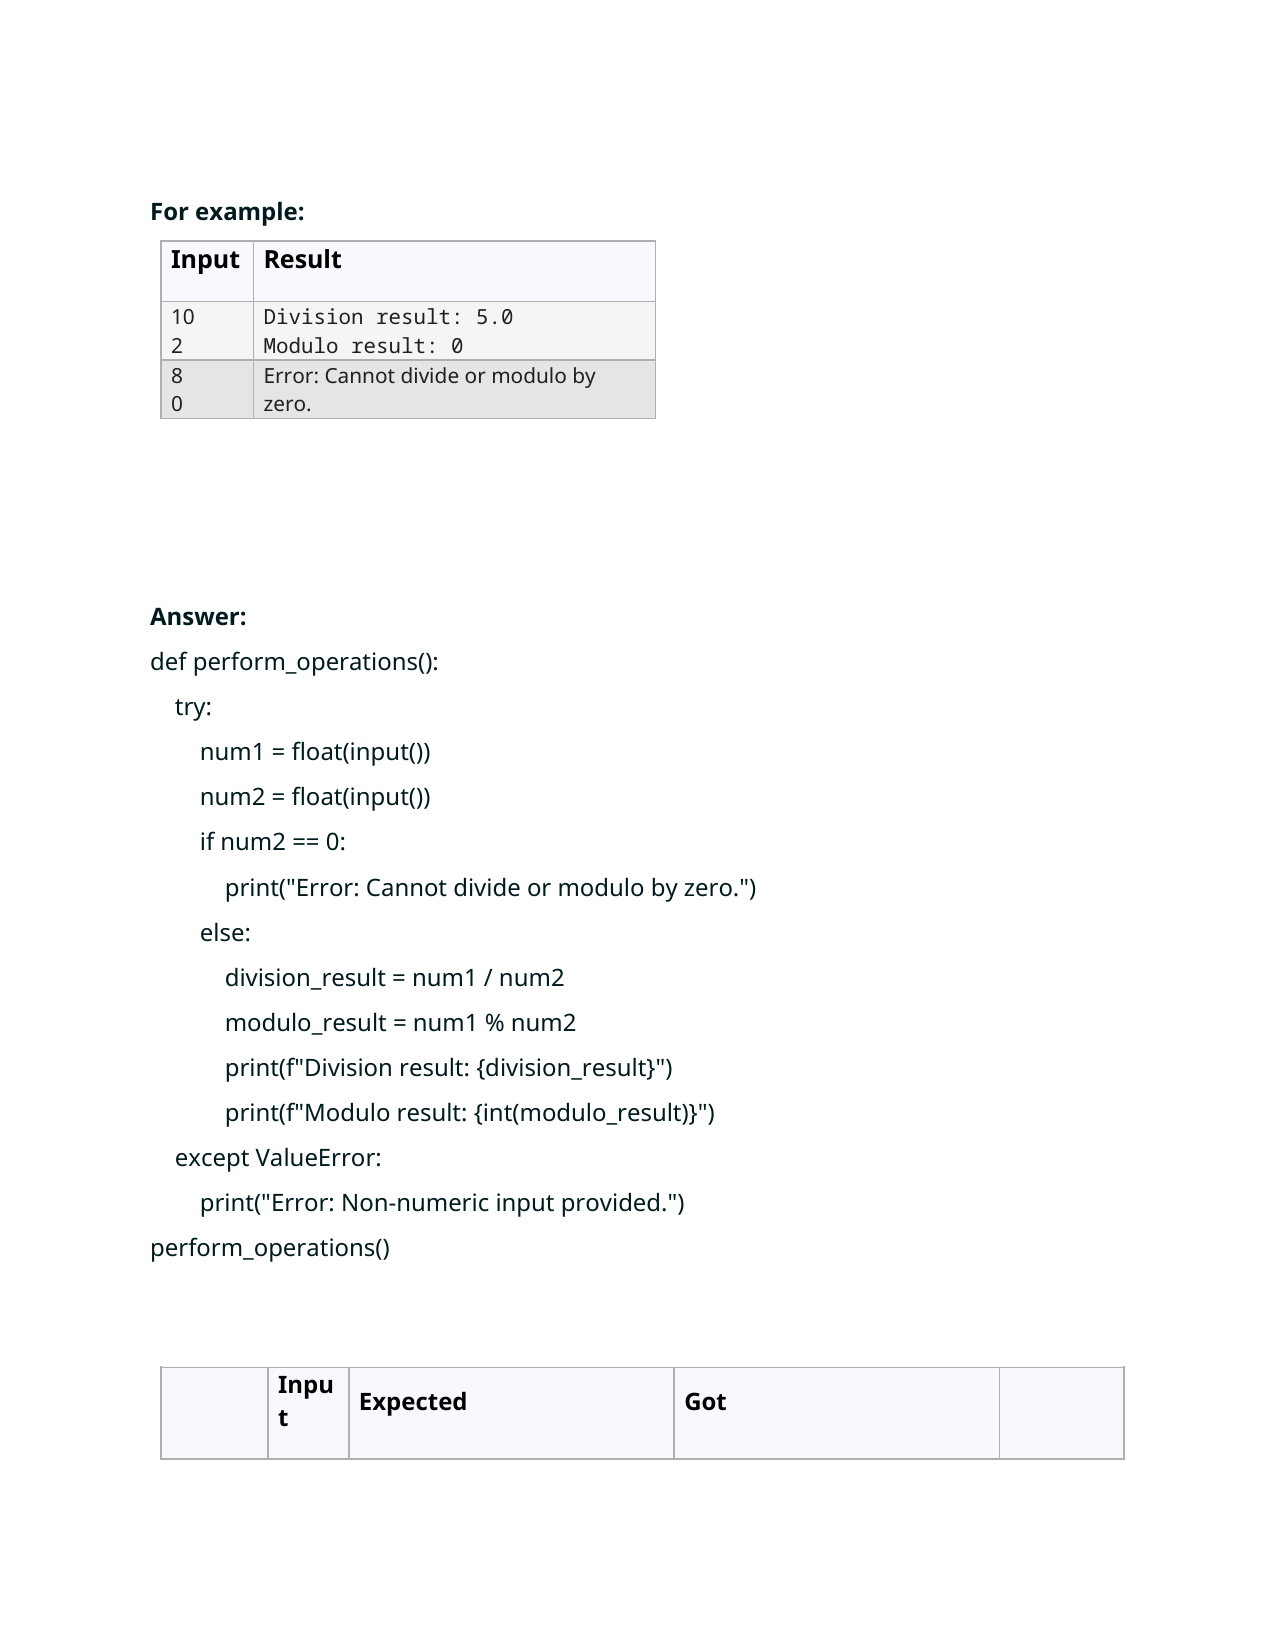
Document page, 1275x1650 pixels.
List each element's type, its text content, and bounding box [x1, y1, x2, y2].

table_cell 8 0 [162, 361, 253, 418]
table_header Got [675, 1368, 999, 1458]
table_header Input [162, 242, 253, 301]
text Answer: [150, 600, 1125, 632]
text perform_operations() [150, 1231, 1125, 1264]
table_cell Error: Cannot divide or modulo by zero. [254, 361, 655, 418]
text print(f"Modulo result: {int(modulo_result)}") [150, 1096, 1125, 1128]
text num2 = float(input()) [150, 780, 1125, 813]
text except ValueError: [150, 1141, 1125, 1173]
table_header [162, 1368, 267, 1458]
text modulo_result = num1 % num2 [150, 1006, 1125, 1038]
table_header [1000, 1368, 1123, 1458]
text division_result = num1 / num2 [150, 961, 1125, 993]
text print("Error: Non-numeric input provided.") [150, 1186, 1125, 1219]
text def perform_operations(): [150, 645, 1125, 677]
text if num2 == 0: [150, 825, 1125, 858]
text print("Error: Cannot divide or modulo by zero.") [150, 870, 1125, 903]
text else: [150, 915, 1125, 948]
table_cell 10 2 [162, 302, 253, 359]
table_header Input [269, 1368, 348, 1458]
table_cell Division result: 5.0 Modulo result: 0 [254, 302, 655, 359]
text For example: [150, 195, 1125, 228]
table_header Result [254, 242, 655, 301]
text print(f"Division result: {division_result}") [150, 1051, 1125, 1083]
text num1 = float(input()) [150, 735, 1125, 768]
text try: [150, 690, 1125, 722]
table_header Expected [350, 1368, 673, 1458]
